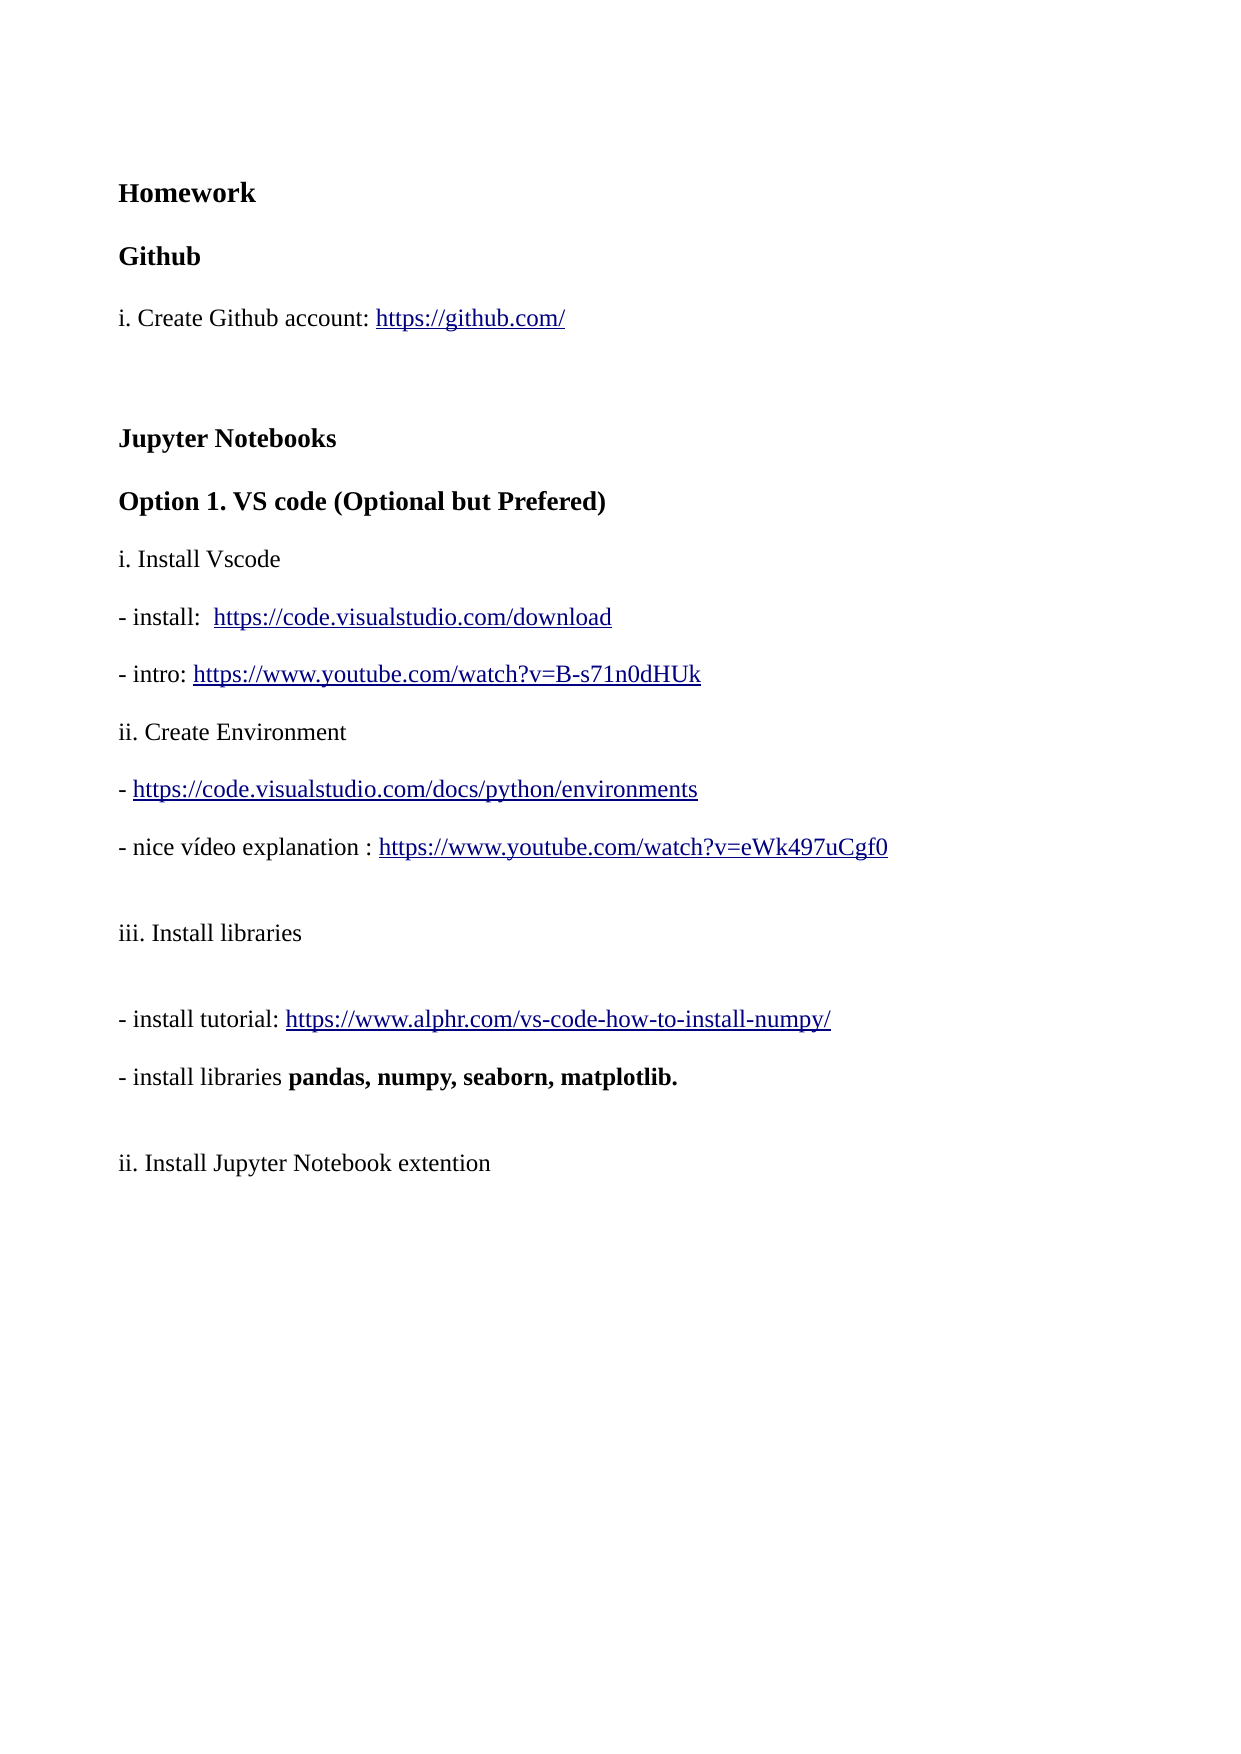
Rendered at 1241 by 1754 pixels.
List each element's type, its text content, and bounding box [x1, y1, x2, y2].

text i. Install Vscode [118, 544, 1122, 573]
text iii. Install libraries [118, 918, 1122, 947]
text Jupyter Notebooks [118, 422, 1122, 453]
text - install: https://code.visualstudio.com/download [118, 602, 1122, 631]
text i. Create Github account: https://github.com/ [118, 303, 1122, 331]
text - nice vídeo explanation : https://www.youtube.com/watch?v=eWk497uCgf0 [118, 832, 1122, 861]
text ii. Install Jupyter Notebook extention [118, 1148, 1122, 1177]
text - install tutorial: https://www.alphr.com/vs-code-how-to-install-numpy/ [118, 1004, 1122, 1033]
text - https://code.visualstudio.com/docs/python/environments [118, 774, 1122, 803]
text Option 1. VS code (Optional but Prefered) [118, 485, 1122, 516]
text - install libraries pandas, numpy, seaborn, matplotlib. [118, 1062, 1122, 1091]
text Github [118, 240, 1122, 271]
text Homework [118, 176, 1122, 209]
text - intro: https://www.youtube.com/watch?v=B-s71n0dHUk [118, 659, 1122, 688]
text ii. Create Environment [118, 717, 1122, 746]
